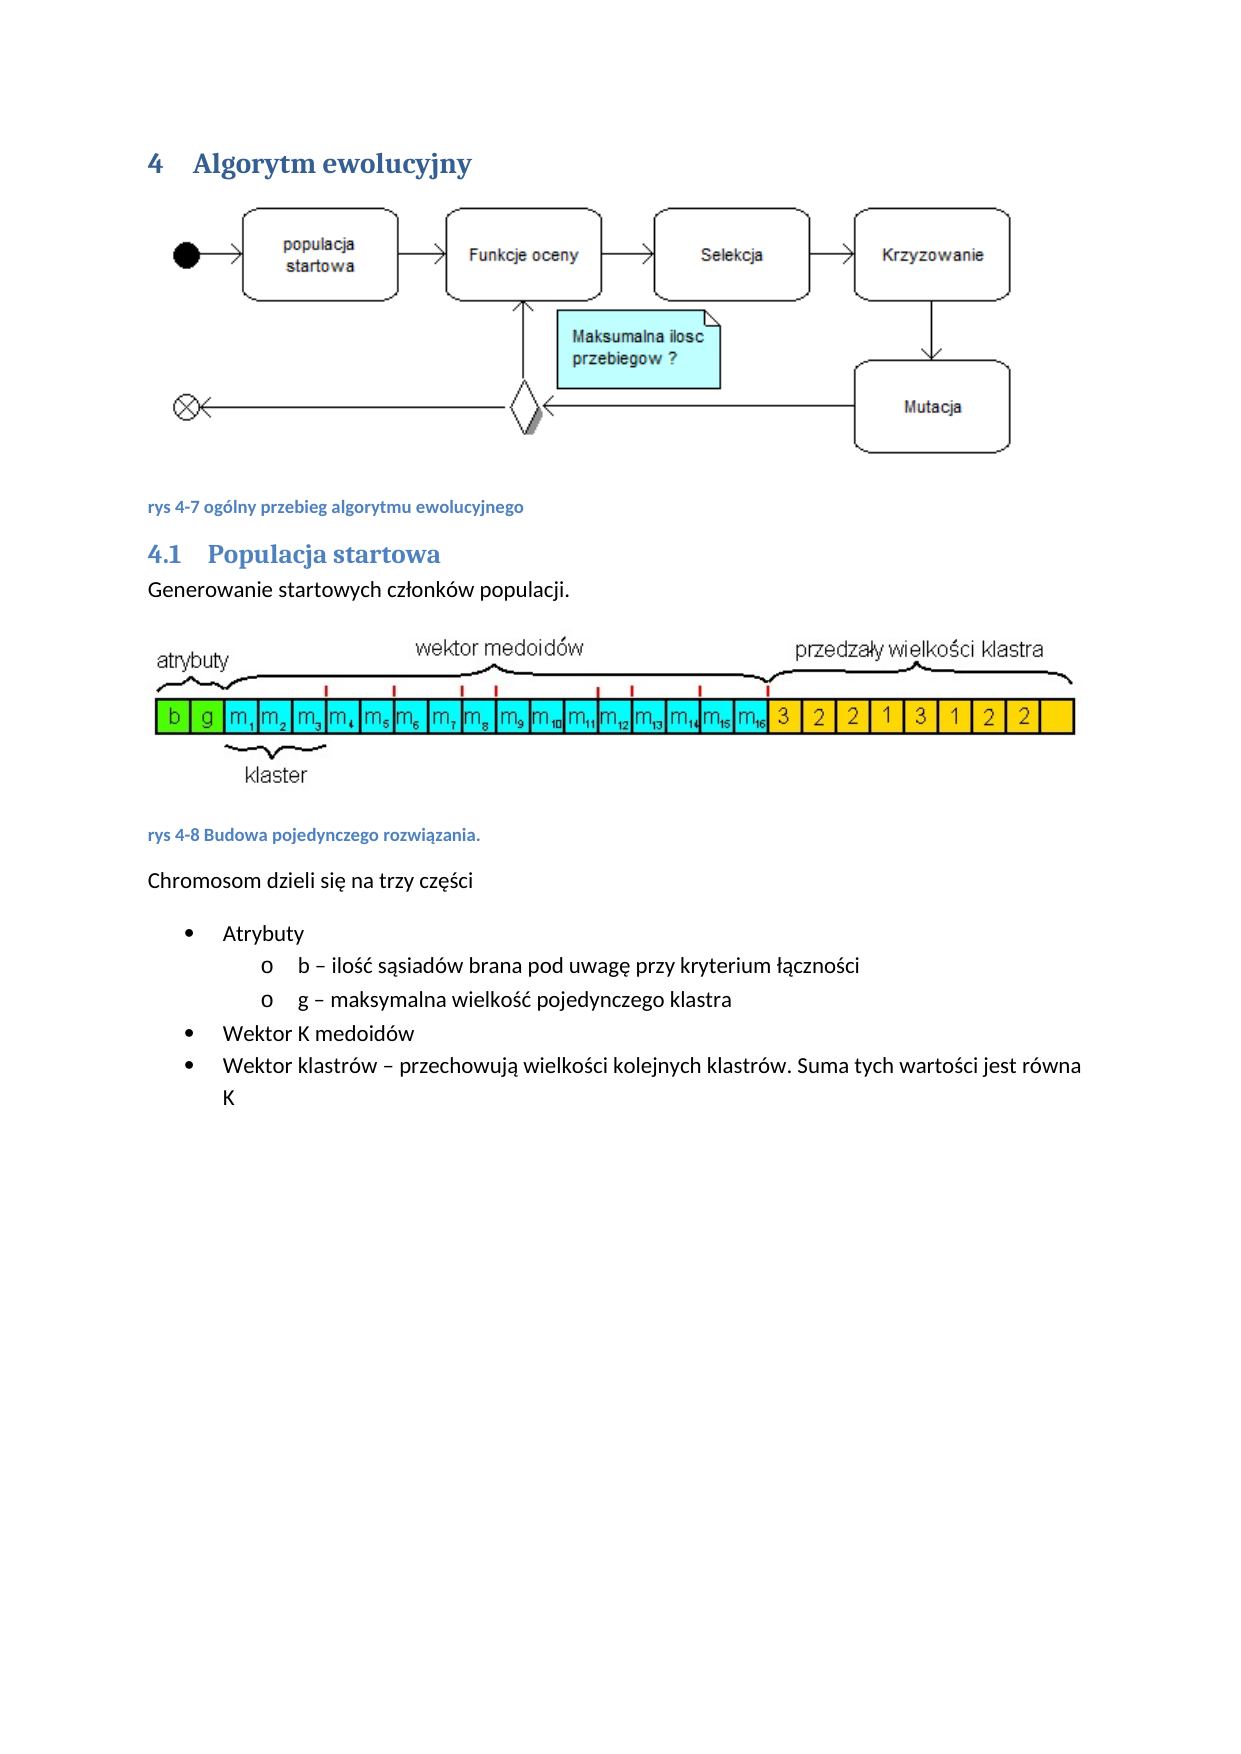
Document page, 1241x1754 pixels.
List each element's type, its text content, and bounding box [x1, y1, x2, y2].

subtitle Algorytm ewolucyjny [148, 148, 1093, 181]
text Chromosom dzieli się na trzy części [148, 866, 1093, 894]
list Wektor K medoidów [185, 1019, 1093, 1047]
picture [147, 628, 1093, 798]
text Generowanie startowych członków populacji. [148, 575, 1093, 603]
list g – maksymalna wielkość pojedynczego klastra [260, 985, 1093, 1014]
list Atrybuty [185, 919, 1093, 947]
list b – ilość sąsiadów brana pod uwagę przy kryterium łączności [260, 952, 1093, 981]
list Wektor klastrów – przechowują wielkości kolejnych klastrów. Suma tych wartości jest równa K [185, 1051, 1093, 1111]
subtitle Populacja startowa [148, 539, 1093, 570]
picture [147, 186, 1028, 471]
